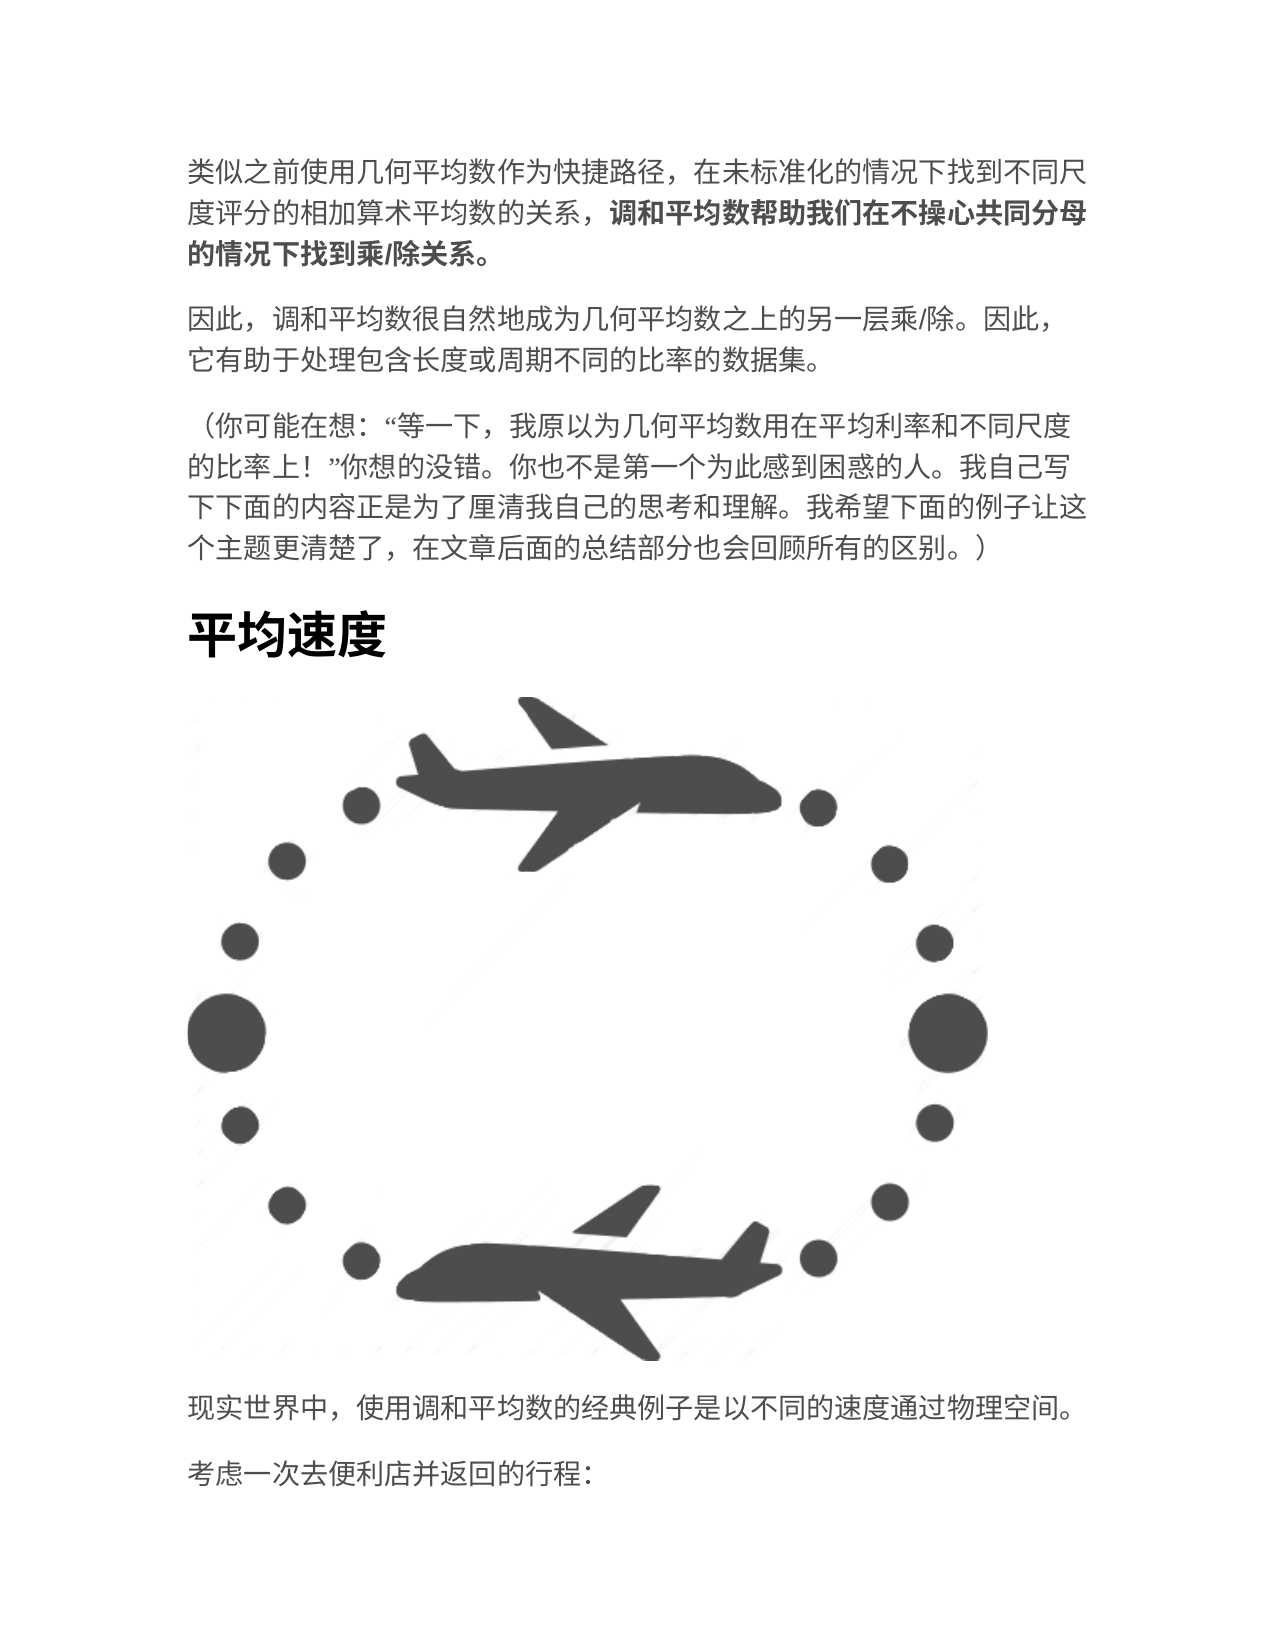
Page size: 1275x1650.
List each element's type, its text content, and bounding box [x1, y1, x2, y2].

text 考虑一次去便利店并返回的行程： [187, 1452, 1087, 1492]
text （你可能在想：“等一下，我原以为几何平均数用在平均利率和不同尺度的比率上！”你想的没错。你也不是第一个为此感到困惑的人。我自己写下下面的内容正是为了厘清我自己的思考和理解。我希望下面的例子让这个主题更清楚了，在文章后面的总结部分也会回顾所有的区别。） [187, 404, 1087, 567]
text 现实世界中，使用调和平均数的经典例子是以不同的速度通过物理空间。 [187, 1386, 1087, 1427]
text 因此，调和平均数很自然地成为几何平均数之上的另一层乘/除。因此，它有助于处理包含长度或周期不同的比率的数据集。 [187, 297, 1087, 379]
picture [187, 697, 988, 1361]
subtitle 平均速度 [187, 596, 1087, 668]
text 类似之前使用几何平均数作为快捷路径，在未标准化的情况下找到不同尺度评分的相加算术平均数的关系，调和平均数帮助我们在不操心共同分母的情况下找到乘/除关系。 [187, 150, 1087, 272]
